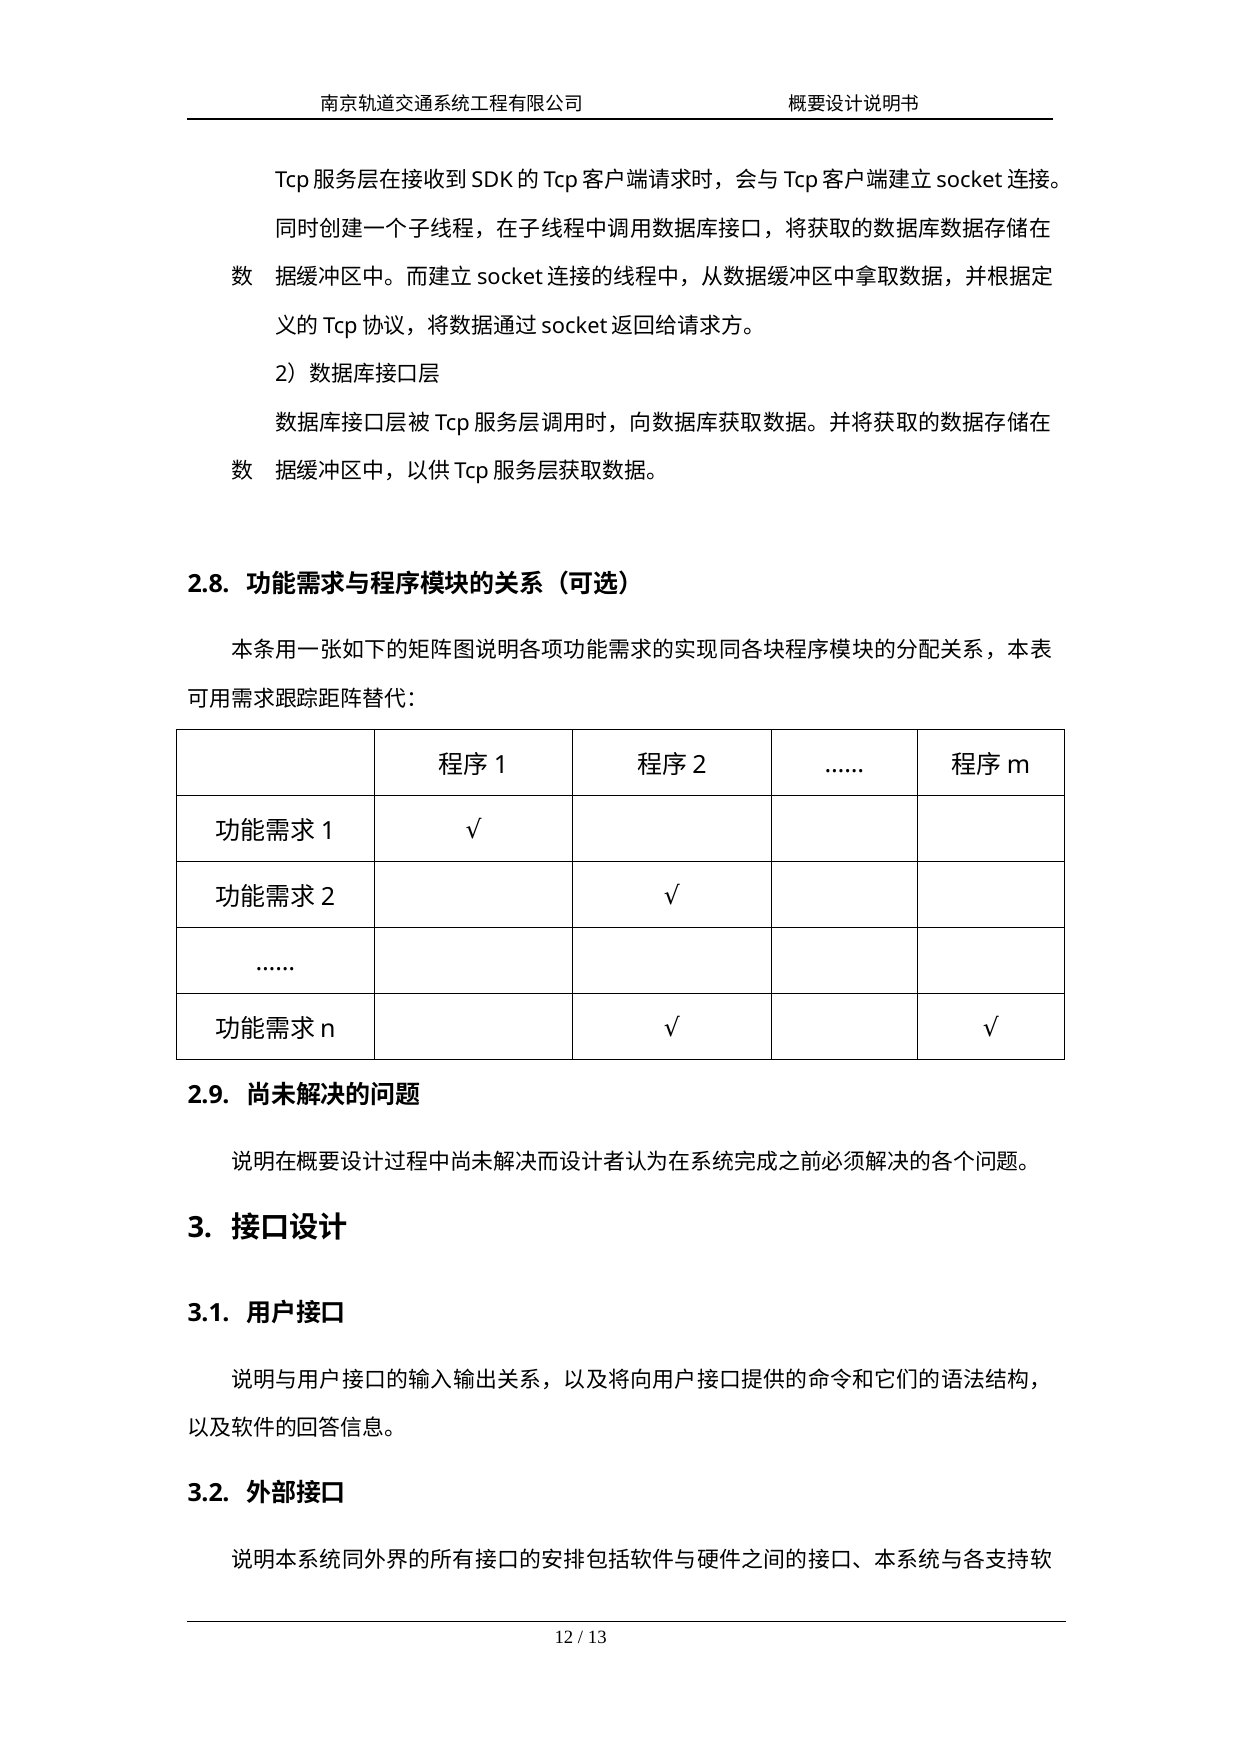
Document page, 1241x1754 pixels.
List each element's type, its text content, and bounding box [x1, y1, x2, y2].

table_header 程序m [918, 730, 1064, 795]
table_header 程序2 [573, 730, 771, 795]
table_header 程序1 [375, 730, 572, 795]
list 尚未解决的问题 [187, 1060, 1053, 1125]
table_cell [772, 994, 917, 1059]
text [187, 1541, 1053, 1574]
table_cell …… [177, 928, 374, 993]
text Tcp服务层在接收到SDK的Tcp客户端请求时，会与Tcp客户端建立socket连接。 [231, 162, 1053, 194]
table_cell 功能需求1 [177, 796, 374, 861]
table_cell [573, 796, 771, 861]
table_cell [918, 862, 1064, 927]
table_cell 功能需求n [177, 994, 374, 1059]
list 用户接口 [187, 1278, 1053, 1343]
list 外部接口 [187, 1458, 1053, 1523]
table_cell [772, 928, 917, 993]
table_cell √ [573, 994, 771, 1059]
text 说明与用户接口的输入输出关系，以及将向用户接口提供的命令和它们的语法结构，以及软件的回答信息。 [187, 1361, 1053, 1442]
text 数据库接口层被Tcp服务层调用时，向数据库获取数据。并将获取的数据存储在数 据缓冲区中，以供Tcp服务层获取数据。 [231, 404, 1053, 486]
table_cell √ [375, 796, 572, 861]
table_cell [375, 862, 572, 927]
table_header [177, 730, 374, 795]
table_cell [573, 928, 771, 993]
table_cell [918, 796, 1064, 861]
text 本条用一张如下的矩阵图说明各项功能需求的实现同各块程序模块的分配关系，本表可用需求跟踪距阵替代： [187, 632, 1053, 713]
table_cell [375, 994, 572, 1059]
text 同时创建一个子线程，在子线程中调用数据库接口，将获取的数据库数据存储在数 据缓冲区中。而建立socket连接的线程中，从数据缓冲区中拿取数据，并根据定 义的Tcp协议，将数据通过socket返回给请求方。 [231, 210, 1053, 340]
table_cell 功能需求2 [177, 862, 374, 927]
table_cell √ [573, 862, 771, 927]
list 功能需求与程序模块的关系（可选） [187, 549, 1053, 614]
table_cell [375, 928, 572, 993]
list 2）数据库接口层 [231, 356, 1053, 389]
table_cell [772, 796, 917, 861]
table_header …… [772, 730, 917, 795]
table_cell [772, 862, 917, 927]
table_cell [918, 928, 1064, 993]
table_cell √ [918, 994, 1064, 1059]
subtitle 接口设计 [187, 1192, 1053, 1257]
text 说明在概要设计过程中尚未解决而设计者认为在系统完成之前必须解决的各个问题。 [187, 1143, 1053, 1176]
